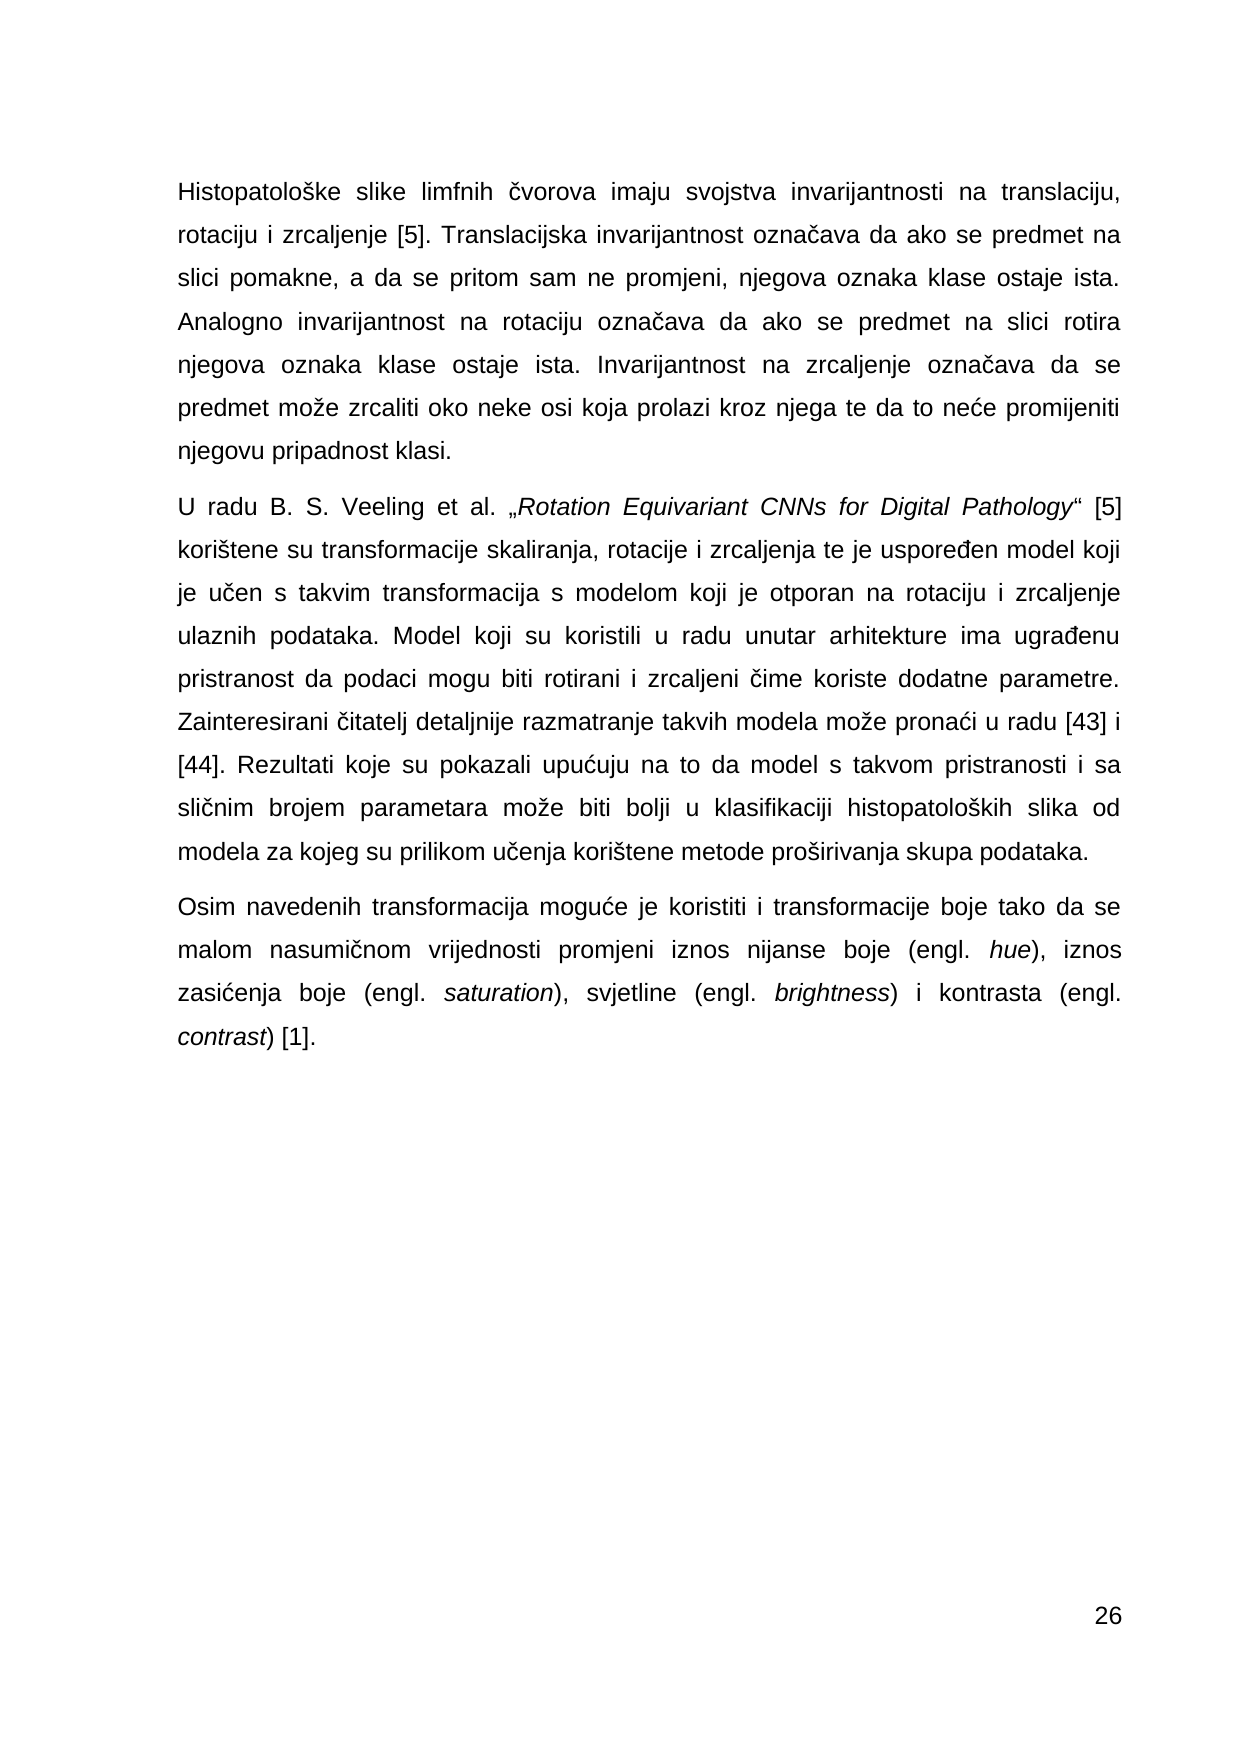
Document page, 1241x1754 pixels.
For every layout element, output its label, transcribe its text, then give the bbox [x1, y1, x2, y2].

text Osim navedenih transformacija moguće je koristiti i transformacije boje tako da se malom nasumičnom vrijednosti promjeni iznos nijanse boje (engl. hue), iznos zasićenja boje (engl. saturation), svjetline (engl. brightness) i kontrasta (engl. contrast) [1]. [177, 892, 1122, 1050]
text U radu B. S. Veeling et al. „Rotation Equivariant CNNs for Digital Pathology“ [5] korištene su transformacije skaliranja, rotacije i zrcaljenja te je uspoređen model koji je učen s takvim transformacija s modelom koji je otporan na rotaciju i zrcaljenje ulaznih podataka. Model koji su koristili u radu unutar arhitekture ima ugrađenu pristranost da podaci mogu biti rotirani i zrcaljeni čime koriste dodatne parametre. Zainteresirani čitatelj detaljnije razmatranje takvih modela može pronaći u radu [43] i [44]. Rezultati koje su pokazali upućuju na to da model s takvom pristranosti i sa sličnim brojem parametara može biti bolji u klasifikaciji histopatoloških slika od modela za kojeg su prilikom učenja korištene metode proširivanja skupa podataka. [177, 492, 1122, 865]
